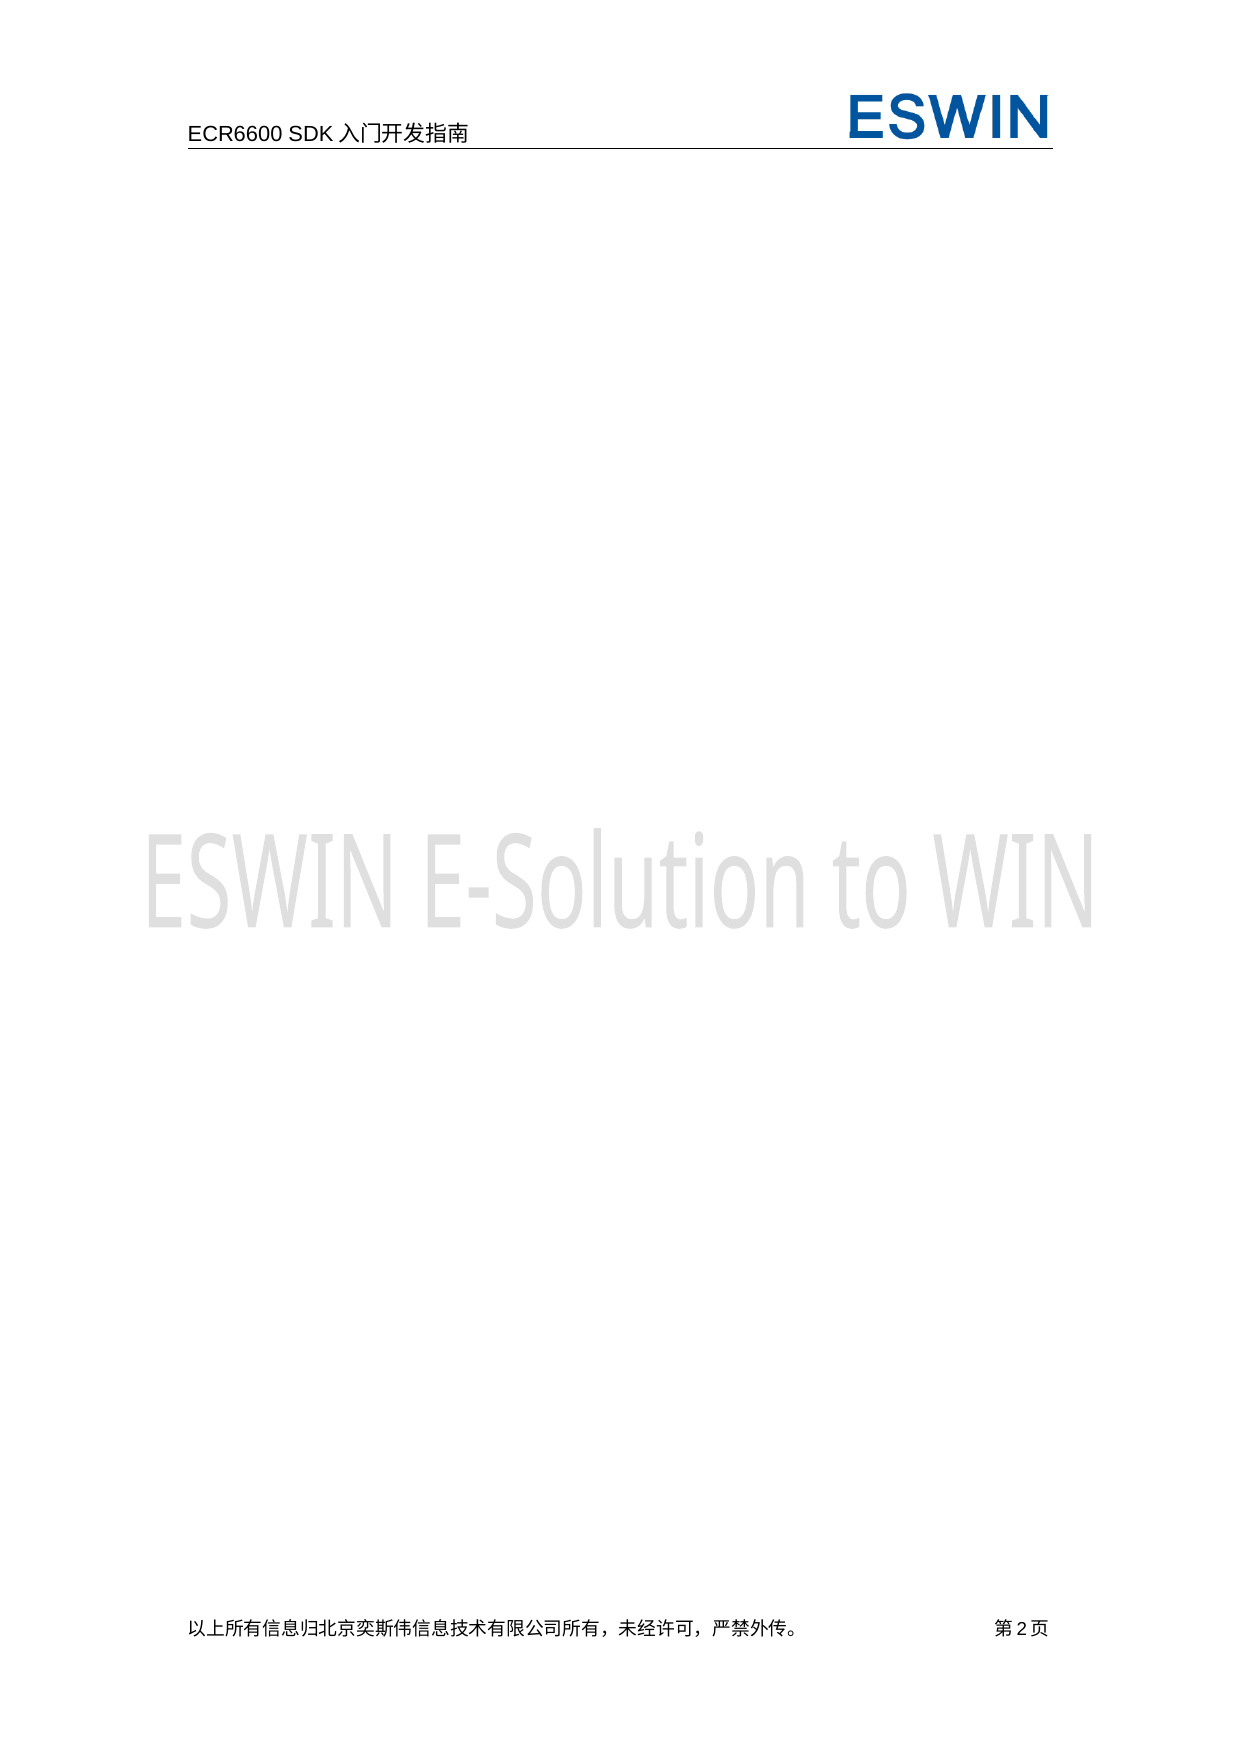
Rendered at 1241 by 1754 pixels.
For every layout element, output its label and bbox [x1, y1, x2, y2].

picture [796, 8, 1101, 224]
